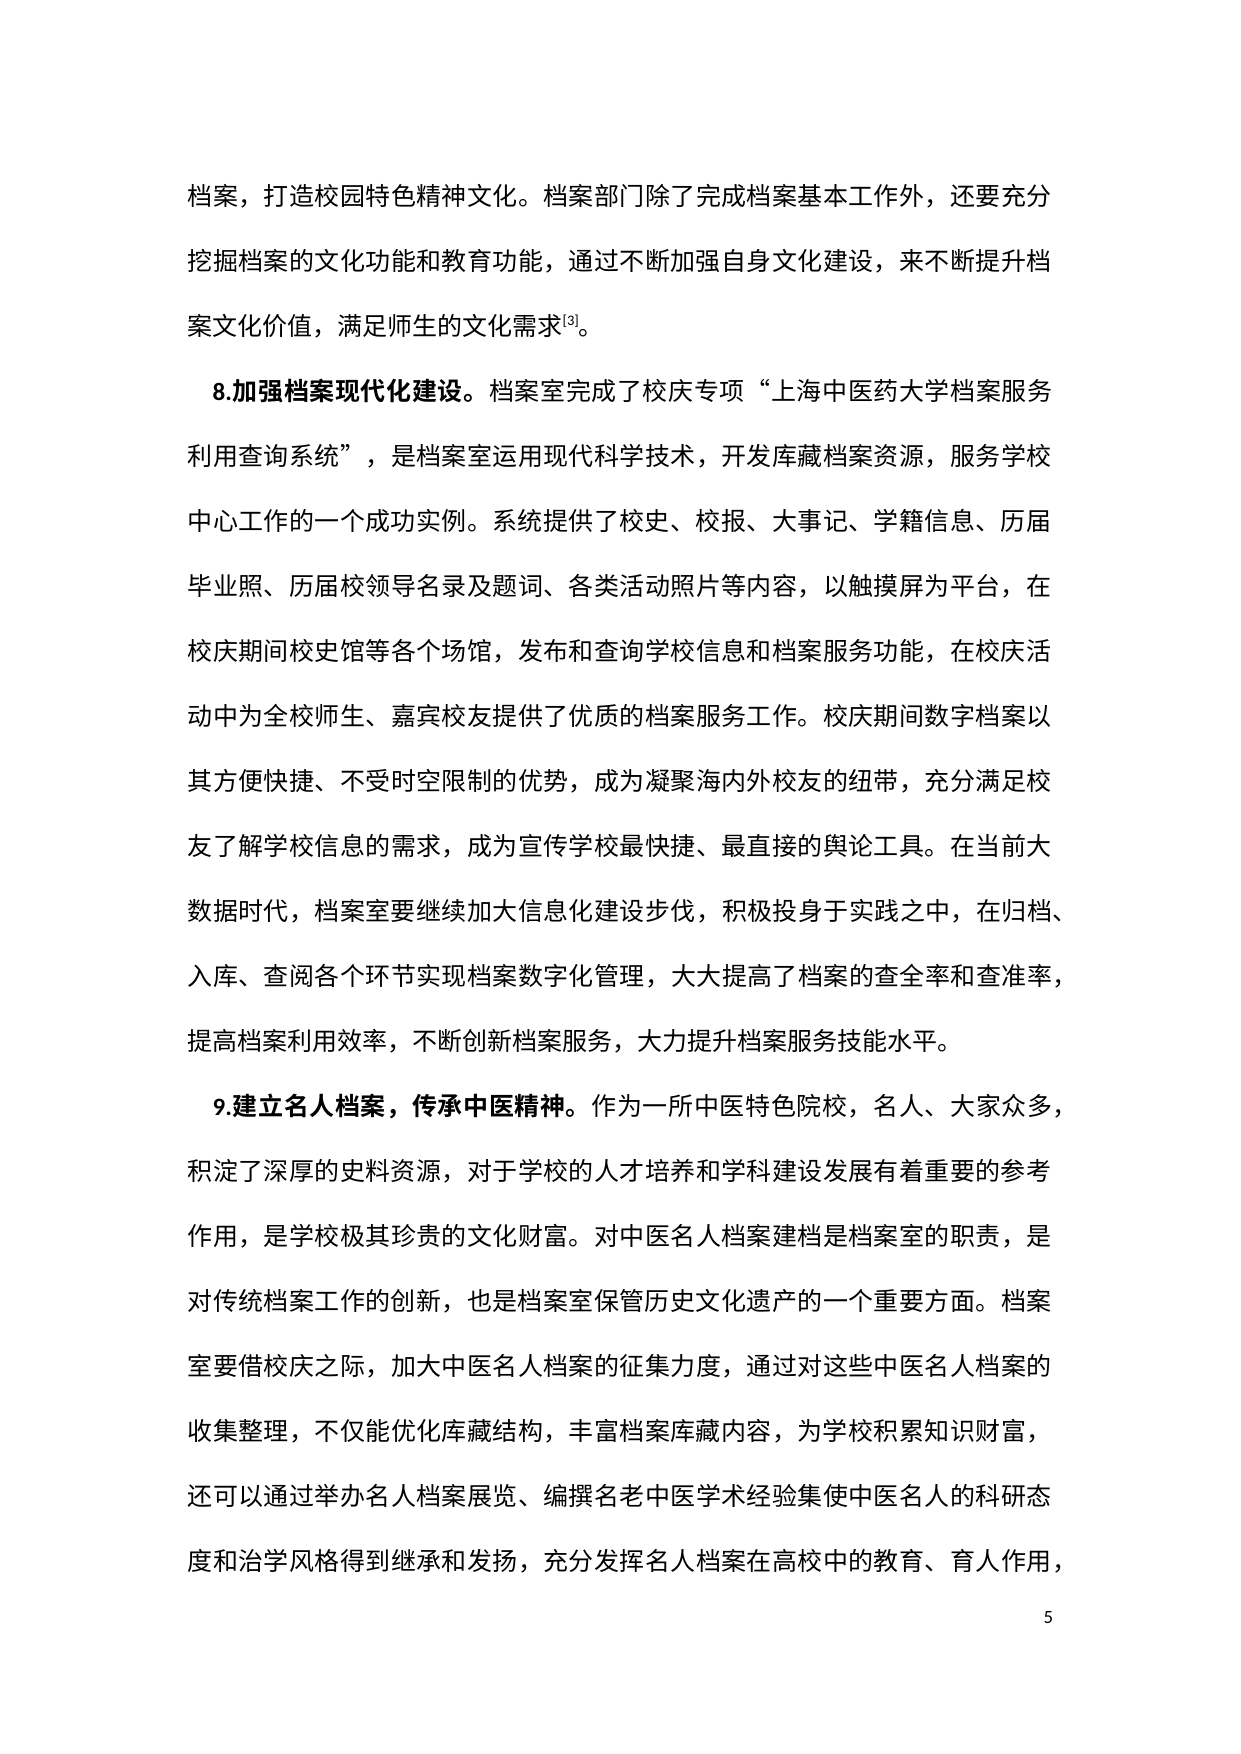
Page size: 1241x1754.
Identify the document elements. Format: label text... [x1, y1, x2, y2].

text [187, 162, 1053, 357]
text 8.加强档案现代化建设。档案室完成了校庆专项“上海中医药大学档案服务利用查询系统”，是档案室运用现代科学技术，开发库藏档案资源，服务学校中心工作的一个成功实例。系统提供了校史、校报、大事记、学籍信息、历届毕业照、历届校领导名录及题词、各类活动照片等内容，以触摸屏为平台，在校庆期间校史馆等各个场馆，发布和查询学校信息和档案服务功能，在校庆活动中为全校师生、嘉宾校友提供了优质的档案服务工作。校庆期间数字档案以其方便快捷、不受时空限制的优势，成为凝聚海内外校友的纽带，充分满足校友了解学校信息的需求，成为宣传学校最快捷、最直接的舆论工具。在当前大数据时代，档案室要继续加大信息化建设步伐，积极投身于实践之中，在归档、入库、查阅各个环节实现档案数字化管理，大大提高了档案的查全率和查准率，提高档案利用效率，不断创新档案服务，大力提升档案服务技能水平。 [187, 357, 1053, 1072]
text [187, 1072, 1053, 1592]
